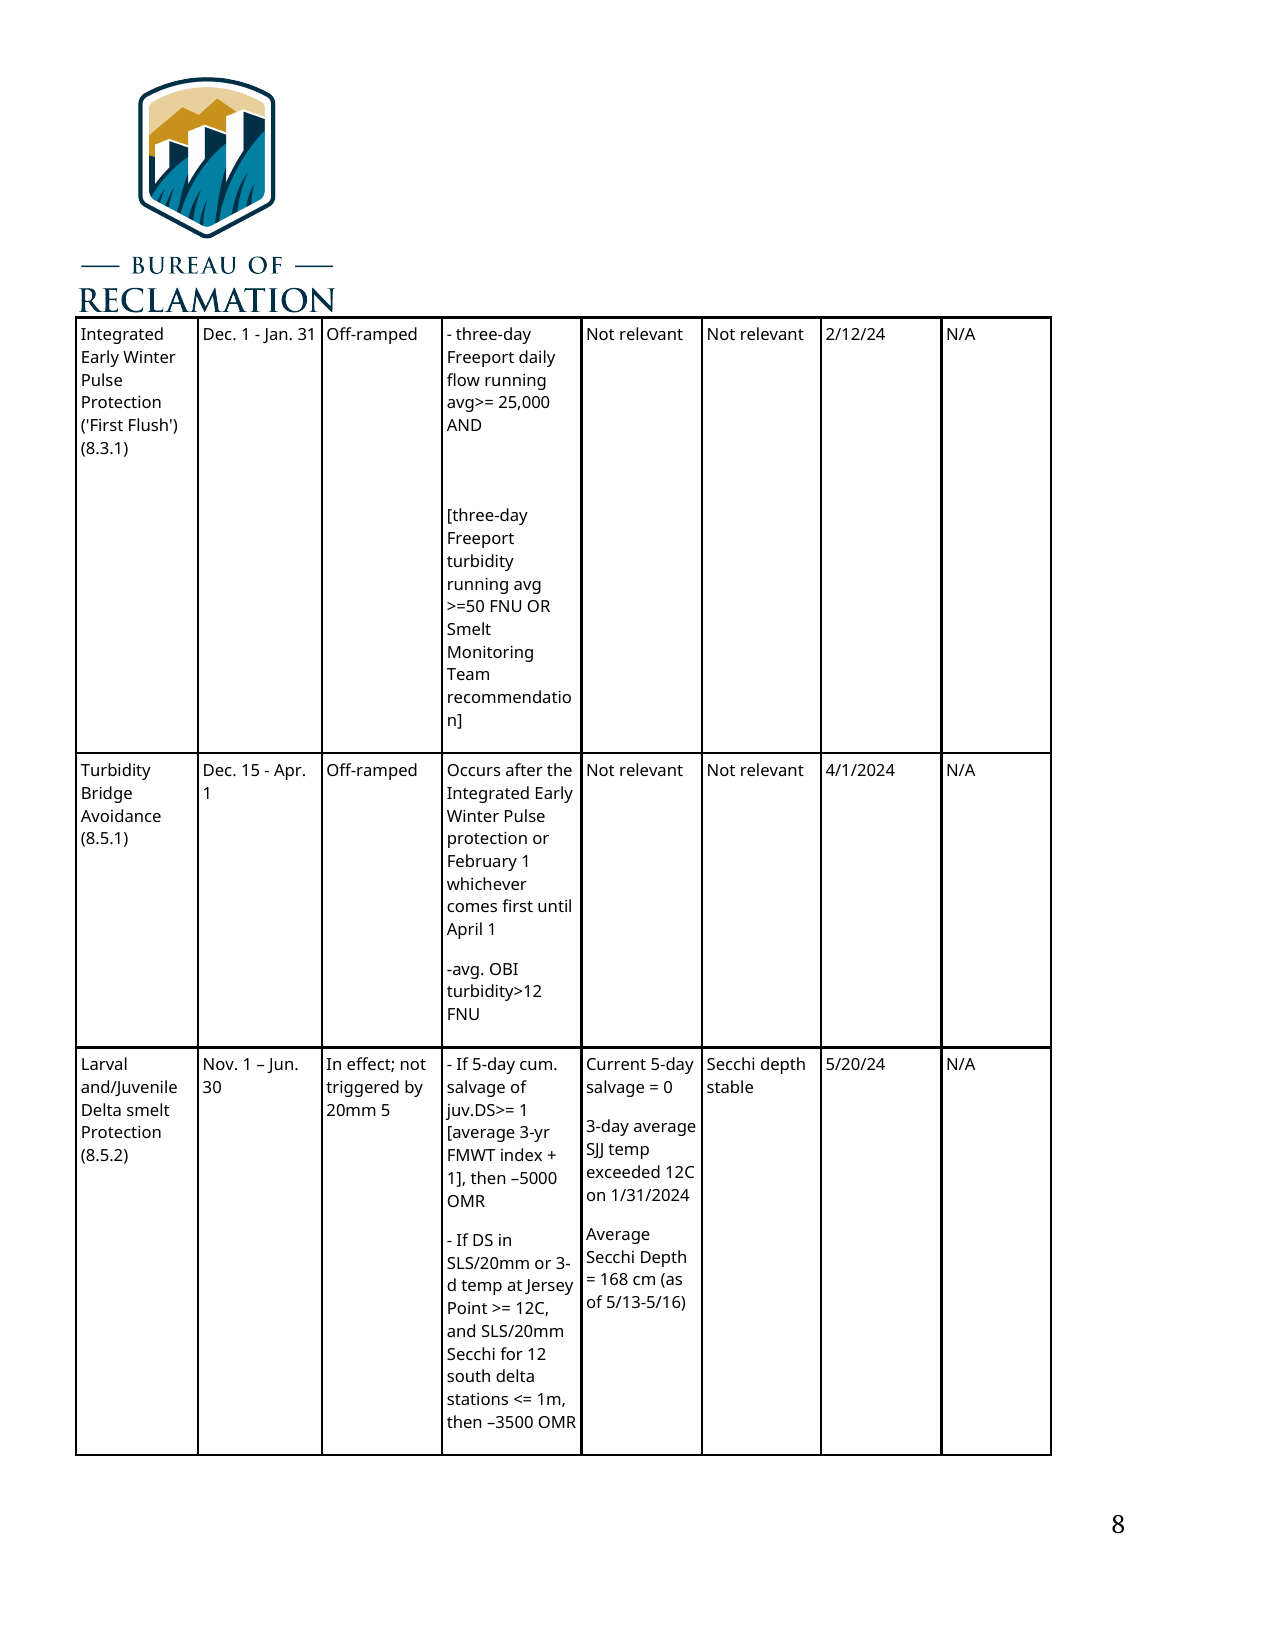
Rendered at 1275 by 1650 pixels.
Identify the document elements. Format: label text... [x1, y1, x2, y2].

table_cell N/A [943, 1049, 1050, 1454]
table_cell Dec. 1 - Jan. 31 [199, 319, 321, 752]
table_cell Occurs after the Integrated Early Winter Pulse protection or February 1 whichever comes first until April 1 -avg. OBI turbidity>12 FNU [443, 754, 580, 1046]
table_cell Not relevant [583, 319, 701, 752]
table_cell Larval and/Juvenile Delta smelt Protection (8.5.2) [77, 1049, 197, 1454]
table_cell 2/12/24 [822, 319, 940, 752]
table_cell N/A [943, 754, 1050, 1046]
table_cell In effect; not triggered by 20mm 5 [323, 1049, 441, 1454]
table_cell Secchi depth stable [703, 1049, 820, 1454]
table_cell Integrated Early Winter Pulse Protection ('First Flush') (8.3.1) [77, 319, 197, 752]
table_cell 5/20/24 [822, 1049, 940, 1454]
table_cell Off-ramped [323, 319, 441, 752]
table_cell 4/1/2024 [822, 754, 940, 1046]
table_cell Not relevant [583, 754, 701, 1046]
table_cell Off-ramped [323, 754, 441, 1046]
table_cell Not relevant [703, 319, 820, 752]
table_cell N/A [943, 319, 1050, 752]
table_cell Current 5-day salvage = 0 3-day average SJJ temp exceeded 12C on 1/31/2024 Average Secchi Depth = 168 cm (as of 5/13-5/16) [583, 1049, 701, 1454]
picture [75, 75, 338, 316]
table_cell Dec. 15 - Apr. 1 [199, 754, 321, 1046]
table_cell Nov. 1 – Jun. 30 [199, 1049, 321, 1454]
table_cell Not relevant [703, 754, 820, 1046]
table_cell Turbidity Bridge Avoidance (8.5.1) [77, 754, 197, 1046]
table_cell - three-day Freeport daily flow running avg>= 25,000 AND [three-day Freeport turbidity running avg >=50 FNU OR Smelt Monitoring Team recommendation] [443, 319, 580, 752]
table_cell - If 5-day cum. salvage of juv.DS>= 1 [average 3-yr FMWT index + 1], then –5000 OMR - If DS in SLS/20mm or 3-d temp at Jersey Point >= 12C, and SLS/20mm Secchi for 12 south delta stations <= 1m, then –3500 OMR [443, 1049, 580, 1454]
